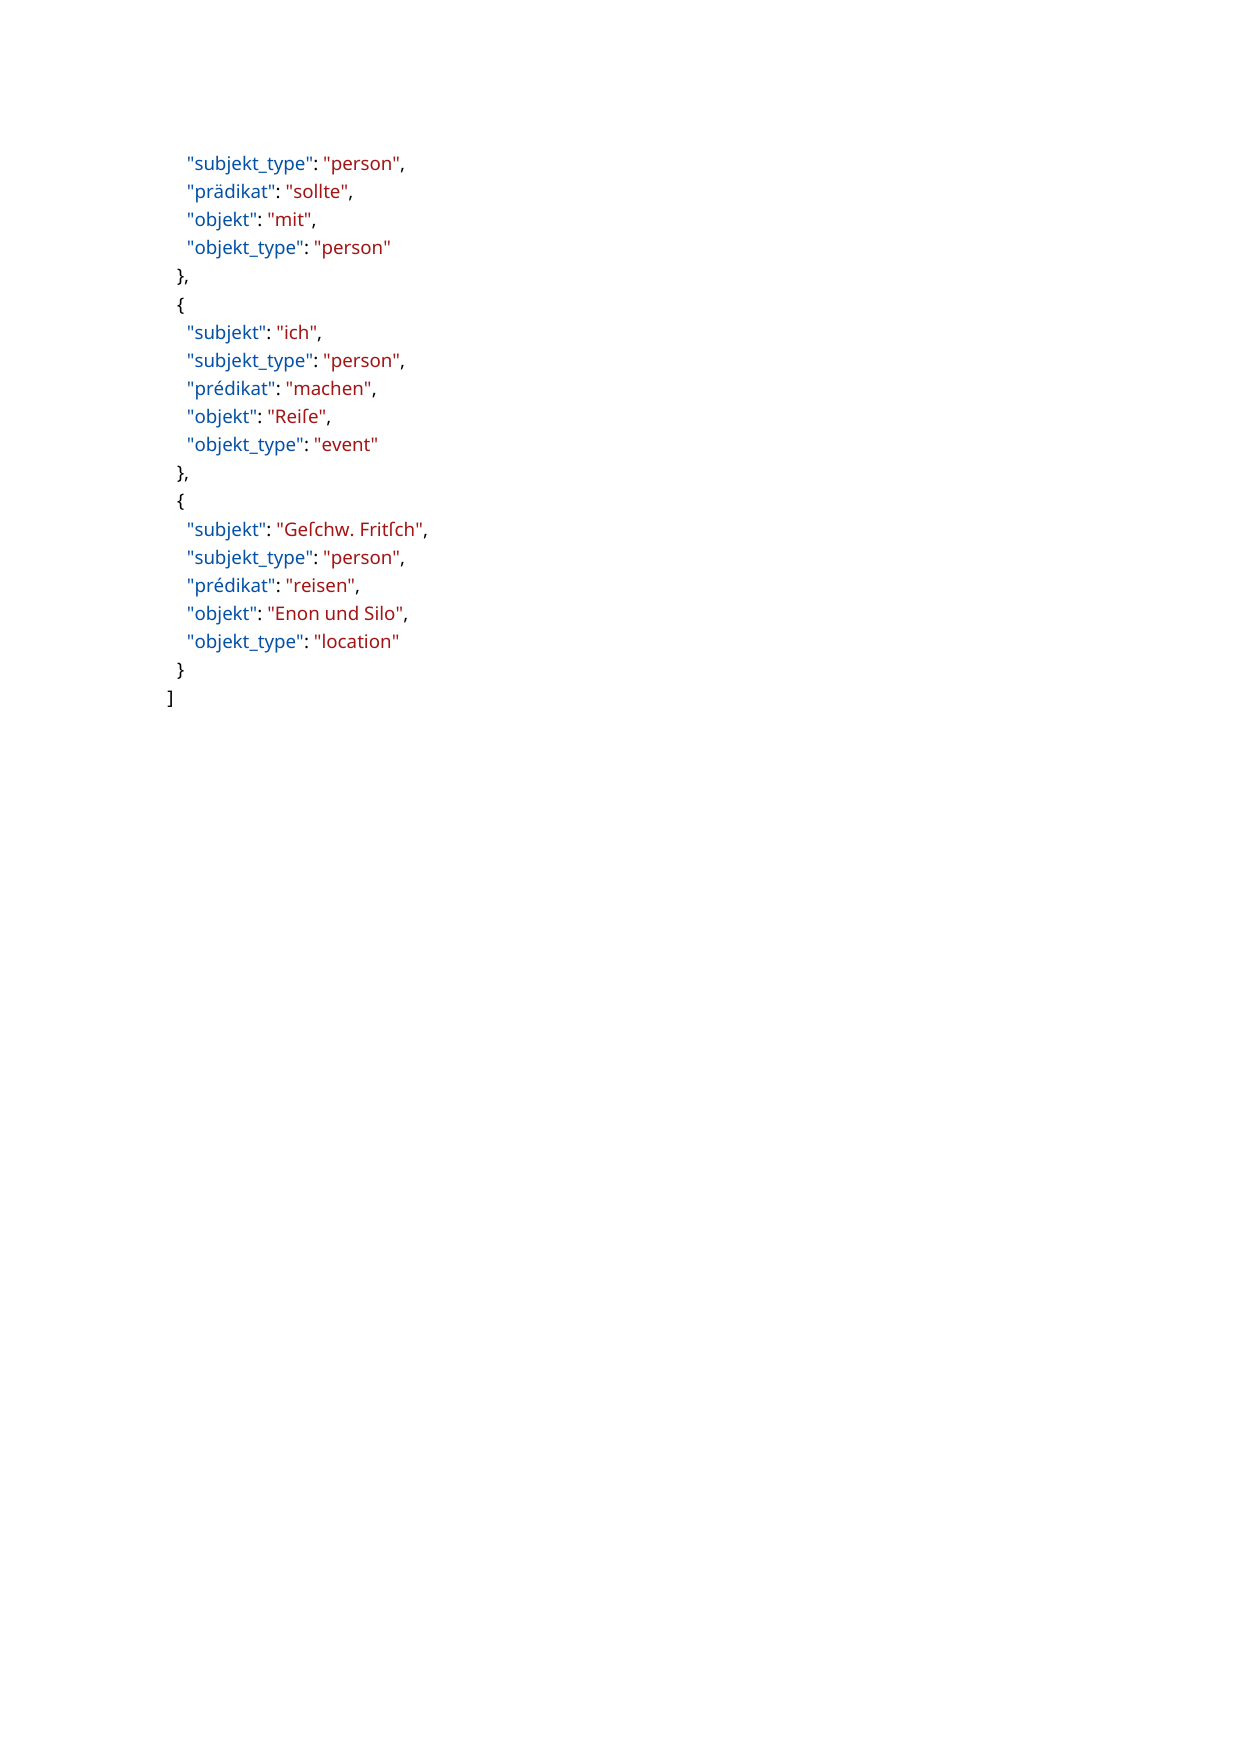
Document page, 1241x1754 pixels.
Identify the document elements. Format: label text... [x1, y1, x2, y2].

text "subjekt_type": "person", [148, 148, 1093, 176]
text "objekt": "mit", [148, 204, 1093, 232]
text ] [148, 682, 1093, 710]
text "subjekt": "ich", [148, 316, 1093, 344]
text { [148, 288, 1093, 316]
text { [148, 485, 1093, 513]
text "subjekt": "Geſchw. Fritſch", [148, 513, 1093, 541]
text "prädikat": "sollte", [148, 176, 1093, 204]
text "prédikat": "machen", [148, 373, 1093, 401]
text "prédikat": "reisen", [148, 569, 1093, 598]
text "objekt_type": "person" [148, 232, 1093, 260]
text "objekt": "Reiſe", [148, 401, 1093, 429]
text } [148, 654, 1093, 682]
text }, [148, 260, 1093, 288]
text "objekt_type": "event" [148, 429, 1093, 457]
text "objekt_type": "location" [148, 626, 1093, 654]
text }, [148, 457, 1093, 485]
text "objekt": "Enon und Silo", [148, 598, 1093, 626]
text "subjekt_type": "person", [148, 344, 1093, 373]
text "subjekt_type": "person", [148, 541, 1093, 569]
